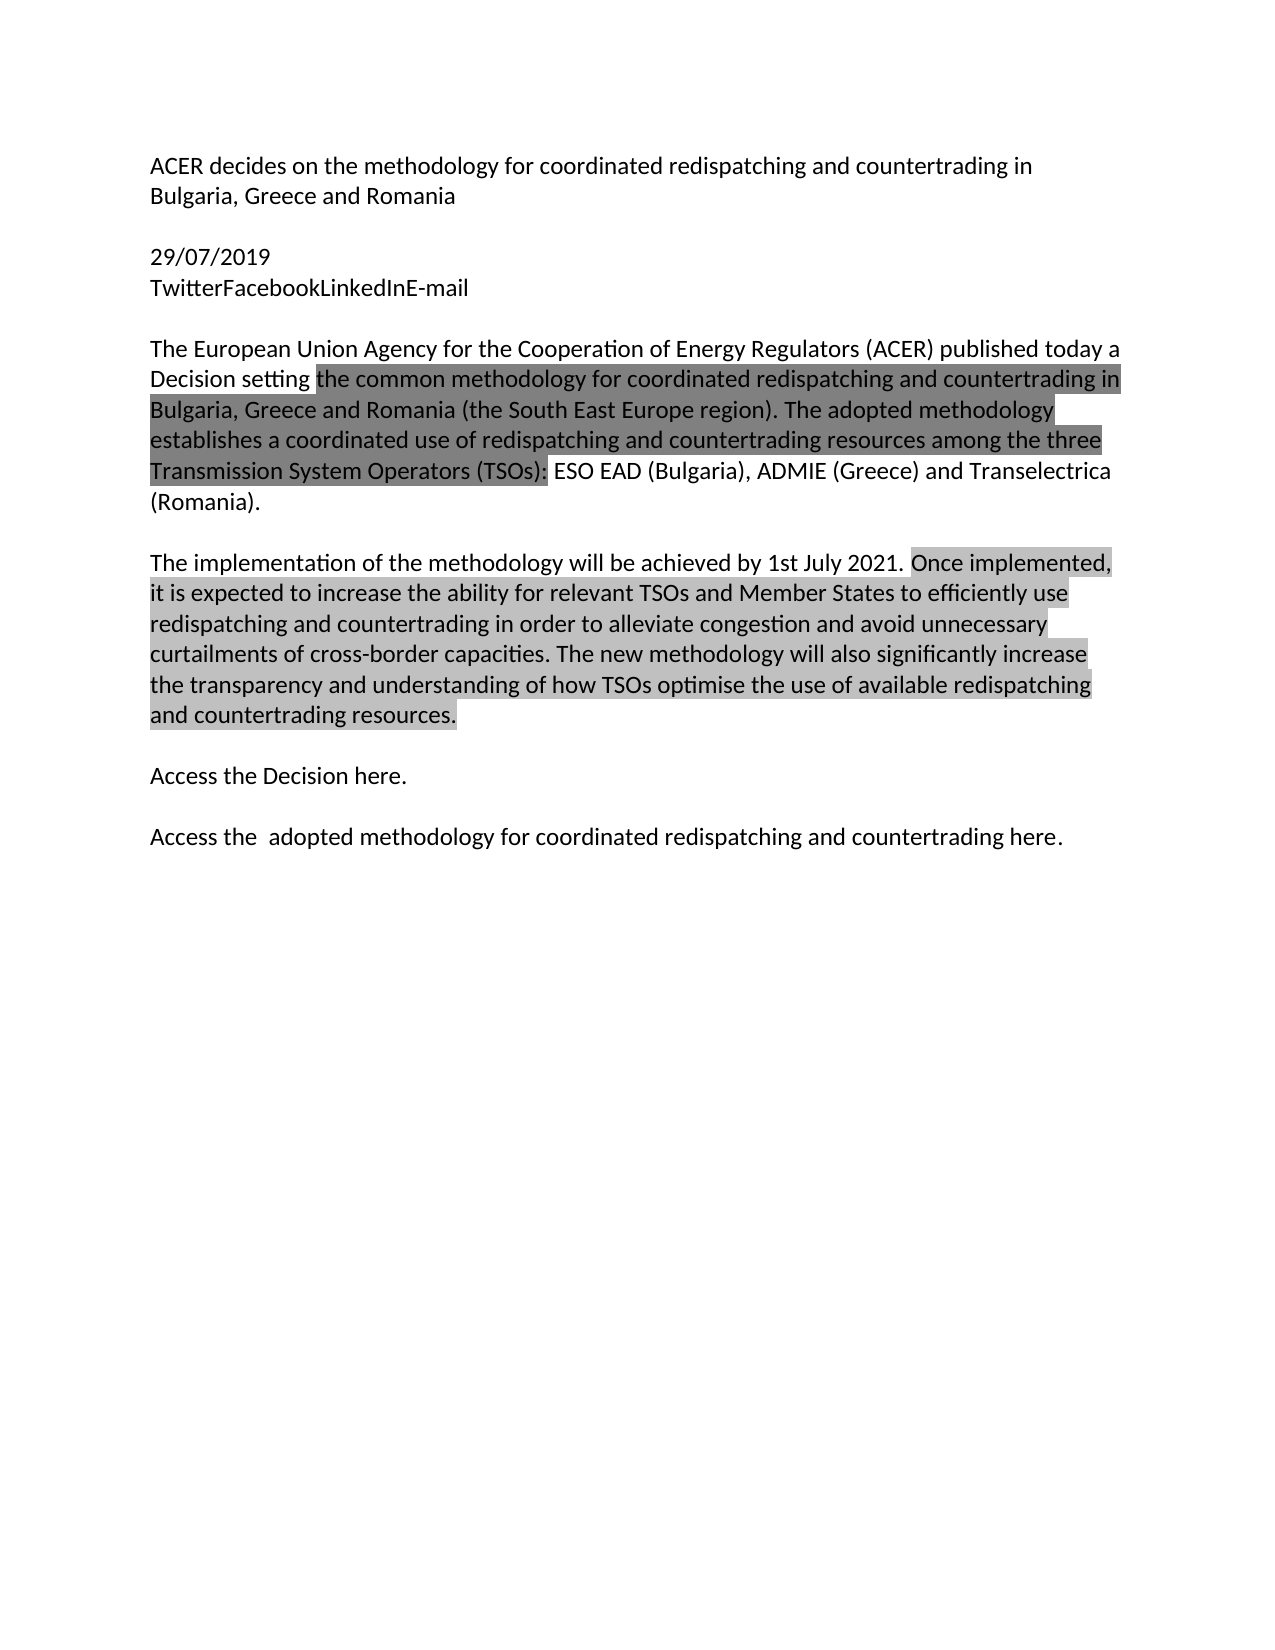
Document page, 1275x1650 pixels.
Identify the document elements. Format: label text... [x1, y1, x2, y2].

text The implementation of the methodology will be achieved by 1st July 2021. Once implemented, it is expected to increase the ability for relevant TSOs and Member States to efficiently use redispatching and countertrading in order to alleviate congestion and avoid unnecessary curtailments of cross-border capacities. The new methodology will also significantly increase the transparency and understanding of how TSOs optimise the use of available redispatching and countertrading resources. [457, 547, 1125, 730]
text 29/07/2019 [150, 242, 1125, 272]
text Access the adopted methodology for coordinated redispatching and countertrading here​. [150, 821, 1125, 852]
text Access the Decision here. [150, 760, 1125, 791]
text ACER decides on the methodology for coordinated redispatching and countertrading in Bulgaria, Greece and Romania [150, 150, 1125, 211]
text The European Union Agency for the Cooperation of Energy Regulators (ACER) published today a Decision setting the common methodology for coordinated redispatching and countertrading in Bulgaria, Greece and Romania (the South East Europe region). The adopted methodology establishes a coordinated use of redispatching and countertrading resources among the three Transmission System Operators (TSOs): ESO EAD (Bulgaria), ADMIE (Greece) and Transelectrica (Romania). [150, 333, 1125, 516]
text TwitterFacebookLinkedInE-mail [150, 272, 1125, 303]
